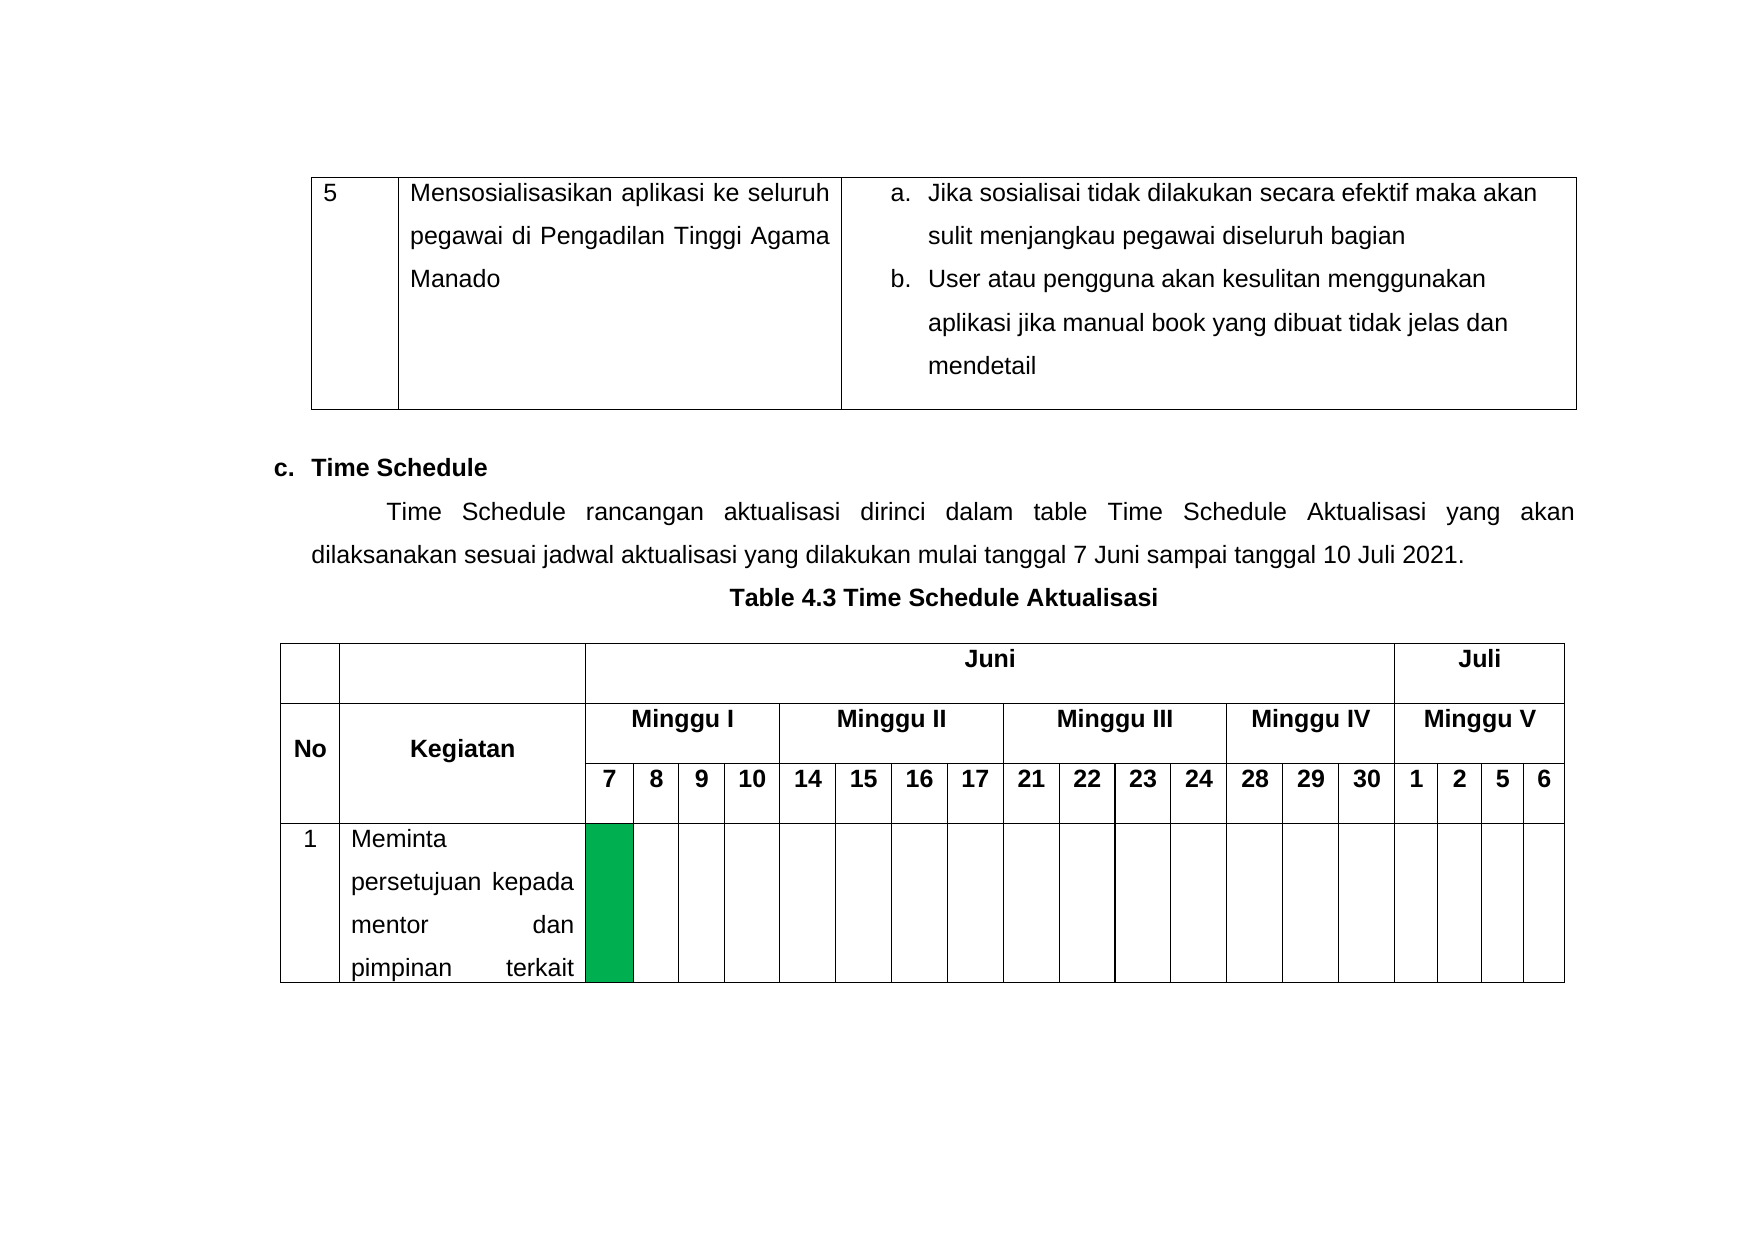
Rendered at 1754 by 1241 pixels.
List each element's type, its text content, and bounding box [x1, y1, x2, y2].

list Time Schedule rancangan aktualisasi dirinci dalam table Time Schedule Aktualisasi yang akan dilaksanakan sesuai jadwal aktualisasi yang dilakukan mulai tanggal 7 Juni sampai tanggal 10 Juli 2021. [311, 497, 1577, 568]
table_cell No [281, 704, 339, 822]
table_cell Minggu IV [1227, 704, 1394, 763]
table_cell [1339, 824, 1394, 982]
table_cell Minggu V [1395, 704, 1564, 763]
table_cell [1524, 824, 1564, 982]
list Table 4.3 Time Schedule Aktualisasi [311, 583, 1577, 612]
table_cell 22 [1060, 764, 1114, 822]
table_header [340, 644, 585, 703]
table_cell 21 [1004, 764, 1059, 822]
table_cell 15 [836, 764, 891, 822]
table_cell [1004, 824, 1059, 982]
table_cell 5 [312, 178, 398, 409]
table_cell [679, 824, 724, 982]
table_header Juni [586, 644, 1394, 703]
table_cell 10 [725, 764, 779, 822]
table_cell [836, 824, 891, 982]
table_cell 17 [948, 764, 1003, 822]
table_cell 2 [1438, 764, 1481, 822]
table_cell 1 [1395, 764, 1437, 822]
table_cell Minggu II [780, 704, 1003, 763]
table_cell 9 [679, 764, 724, 822]
table_cell [1395, 824, 1437, 982]
table_cell 1 [281, 824, 339, 982]
table_cell [948, 824, 1003, 982]
table_cell 29 [1283, 764, 1338, 822]
table_cell [1482, 824, 1523, 982]
table_cell [586, 824, 633, 982]
table_cell [892, 824, 947, 982]
table_cell [1283, 824, 1338, 982]
table_cell Mensosialisasikan aplikasi ke seluruh pegawai di Pengadilan Tinggi Agama Manado [399, 178, 841, 409]
table_cell 23 [1116, 764, 1170, 822]
table_cell [725, 824, 779, 982]
table_cell [1227, 824, 1282, 982]
table_cell Kegiatan [340, 704, 585, 822]
list Time Schedule [274, 453, 1577, 482]
table_header [281, 644, 339, 703]
table_cell [780, 824, 835, 982]
table_cell 6 [1524, 764, 1564, 822]
table_cell 5 [1482, 764, 1523, 822]
table_cell [634, 824, 678, 982]
table_cell [1060, 824, 1114, 982]
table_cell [340, 824, 585, 982]
table_cell 28 [1227, 764, 1282, 822]
table_cell 24 [1171, 764, 1226, 822]
table_cell [1116, 824, 1170, 982]
table_cell 7 [586, 764, 633, 822]
table_cell Minggu III [1004, 704, 1226, 763]
table_header Juli [1395, 644, 1564, 703]
table_cell [1438, 824, 1481, 982]
table_cell 8 [634, 764, 678, 822]
table_cell Jika sosialisai tidak dilakukan secara efektif maka akan sulit menjangkau pegawai diseluruh bagian User atau pengguna akan kesulitan menggunakan aplikasi jika manual book yang dibuat tidak jelas dan mendetail [842, 178, 1576, 409]
table_cell 14 [780, 764, 835, 822]
table_cell [1171, 824, 1226, 982]
table_cell 30 [1339, 764, 1394, 822]
table_cell 16 [892, 764, 947, 822]
table_cell Minggu I [586, 704, 779, 763]
